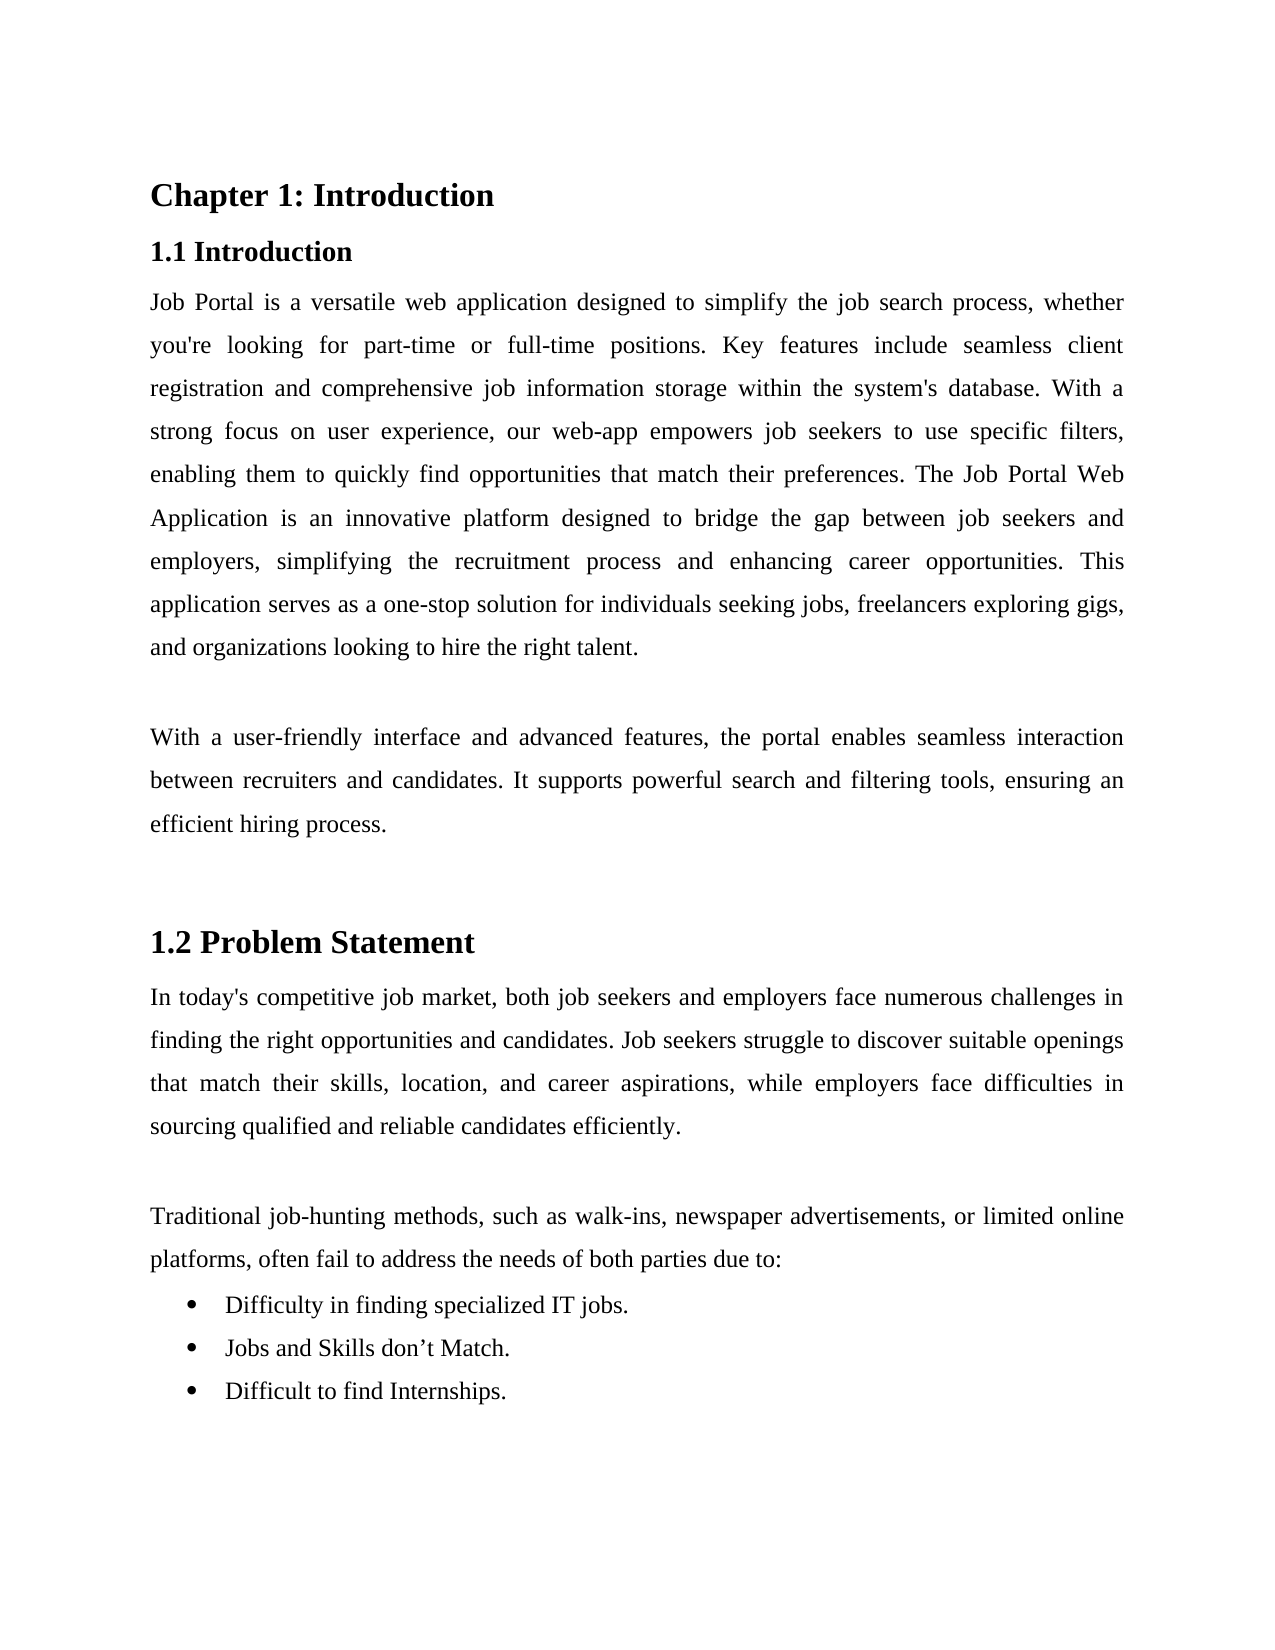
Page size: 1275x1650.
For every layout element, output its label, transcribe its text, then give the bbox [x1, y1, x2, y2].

subtitle 1.2 Problem Statement [150, 922, 1125, 960]
list Difficulty in finding specialized IT jobs. [187, 1290, 1125, 1318]
subtitle 1.1 Introduction [150, 234, 1125, 268]
subtitle Chapter 1: Introduction [150, 175, 1125, 213]
text Job Portal is a versatile web application designed to simplify the job search process, whether you're looking for part-time or full-time positions. Key features include seamless client registration and comprehensive job information storage within the system's database. With a strong focus on user experience, our web-app empowers job seekers to use specific filters, enabling them to quickly find opportunities that match their preferences. The Job Portal Web Application is an innovative platform designed to bridge the gap between job seekers and employers, simplifying the recruitment process and enhancing career opportunities. This application serves as a one-stop solution for individuals seeking jobs, freelancers exploring gigs, and organizations looking to hire the right talent. [150, 287, 1125, 661]
list Jobs and Skills don’t Match. [187, 1333, 1125, 1362]
text With a user-friendly interface and advanced features, the portal enables seamless interaction between recruiters and candidates. It supports powerful search and filtering tools, ensuring an efficient hiring process. [150, 722, 1125, 837]
text In today's competitive job market, both job seekers and employers face numerous challenges in finding the right opportunities and candidates. Job seekers struggle to discover suitable openings that match their skills, location, and career aspirations, while employers face difficulties in sourcing qualified and reliable candidates efficiently. [150, 982, 1125, 1140]
list Difficult to find Internships. [187, 1376, 1125, 1405]
text Traditional job-hunting methods, such as walk-ins, newspaper advertisements, or limited online platforms, often fail to address the needs of both parties due to: [150, 1201, 1125, 1273]
